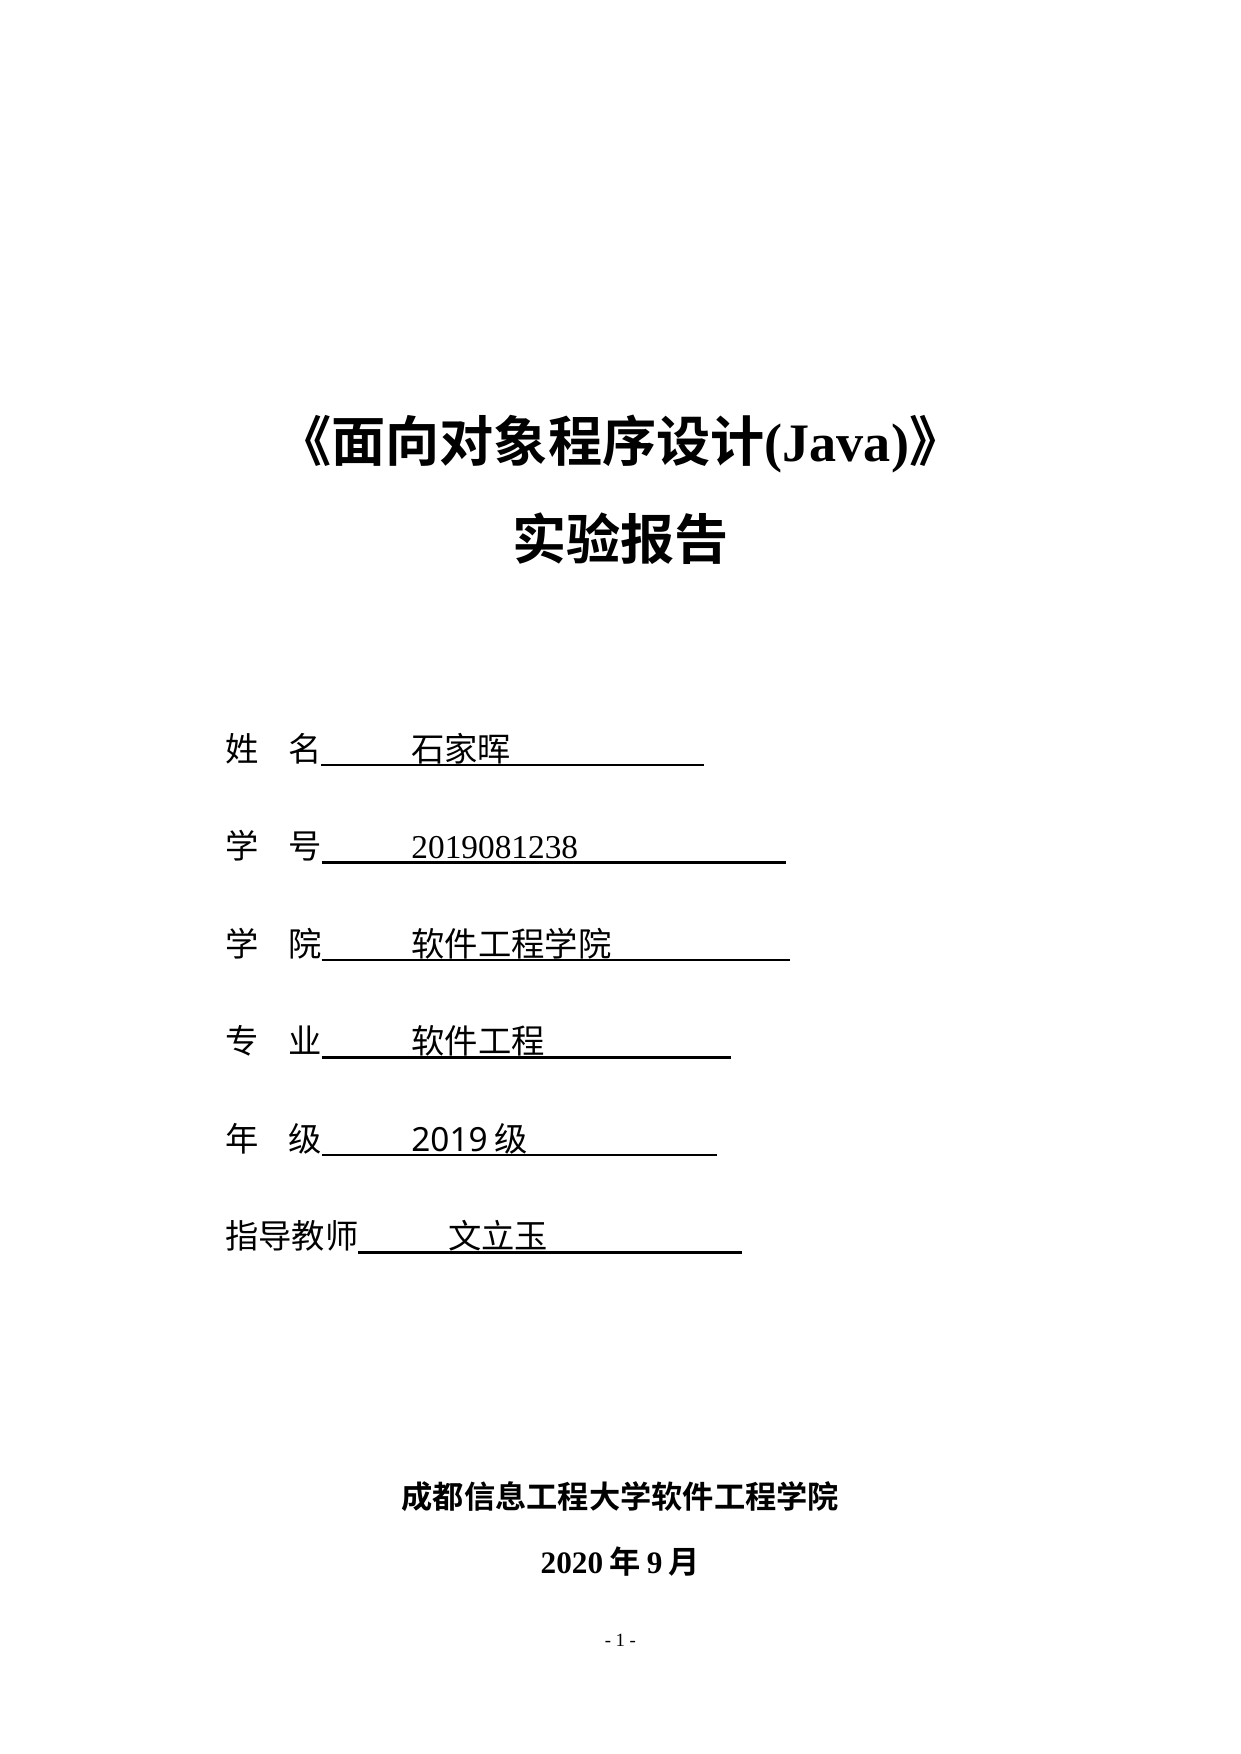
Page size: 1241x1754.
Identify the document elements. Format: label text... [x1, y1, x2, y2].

text 年 级 2019级 [187, 1104, 1053, 1169]
text 2020年9月 [187, 1527, 1053, 1592]
text 实验报告 [187, 487, 1053, 584]
text 学 院 软件工程学院 [187, 909, 1053, 974]
text 专 业 软件工程 [187, 1007, 1053, 1072]
text 《面向对象程序设计(Java)》 [187, 389, 1053, 487]
text 姓 名 石家晖 [187, 714, 1053, 779]
text 学 号 2019081238 [187, 812, 1053, 877]
text 成都信息工程大学软件工程学院 [187, 1462, 1053, 1527]
text 指导教师 文立玉 [187, 1202, 1053, 1267]
